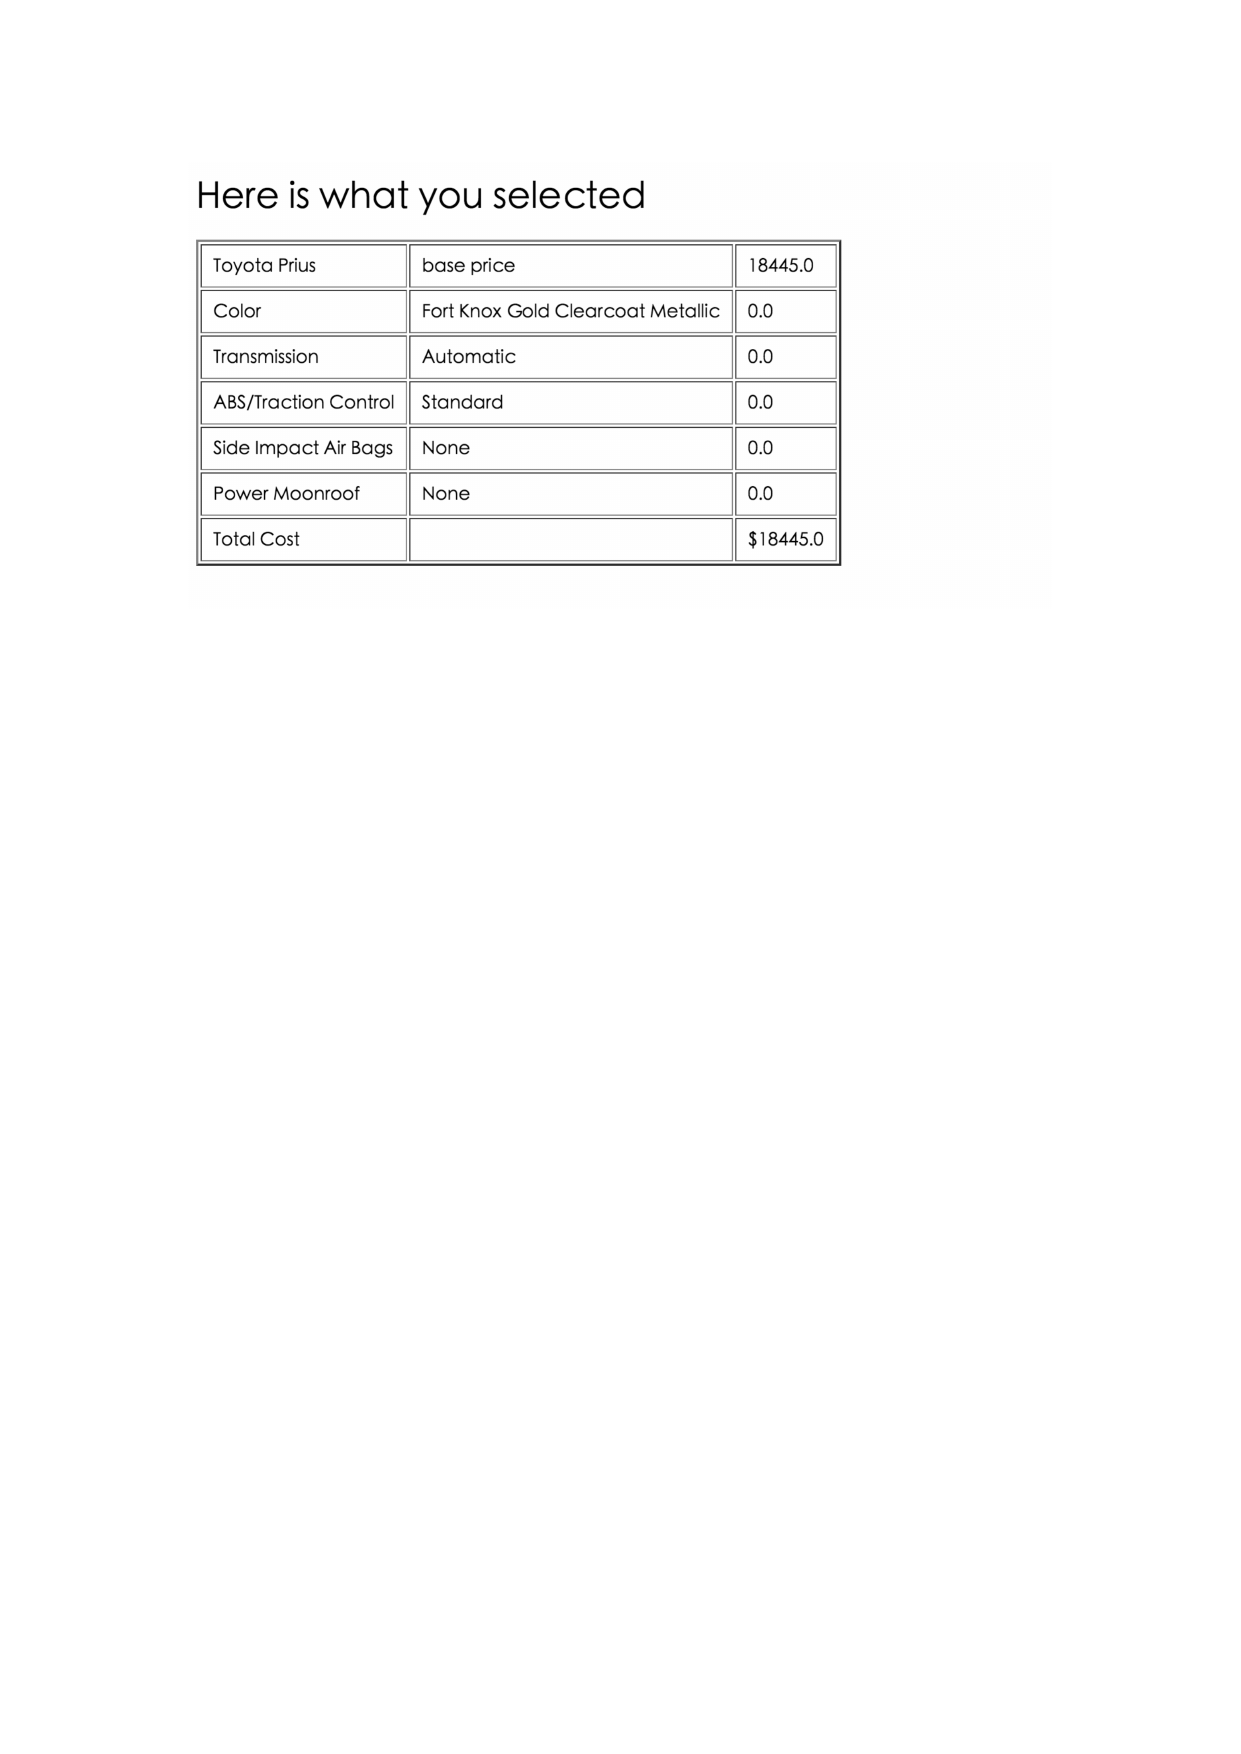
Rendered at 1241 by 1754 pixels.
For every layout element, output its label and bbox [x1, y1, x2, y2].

picture [187, 162, 1053, 609]
